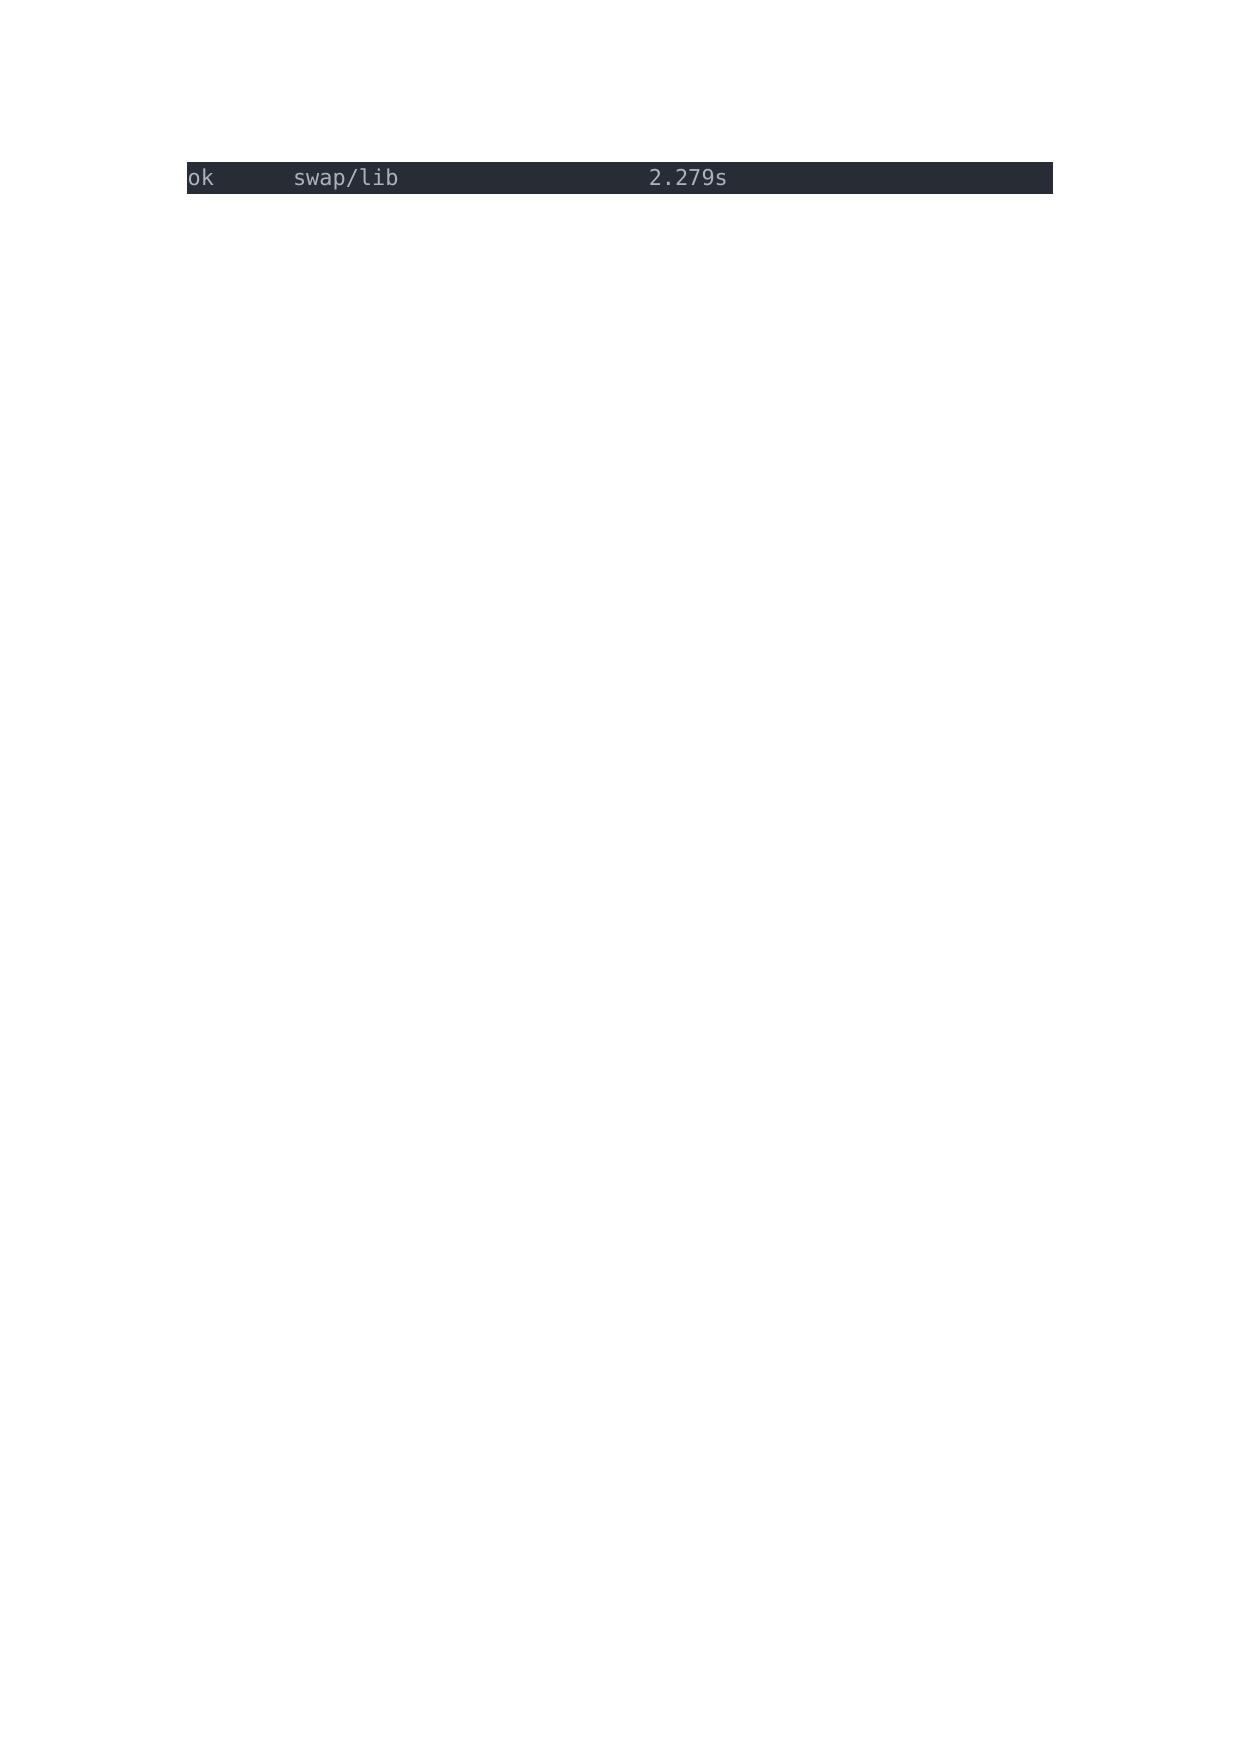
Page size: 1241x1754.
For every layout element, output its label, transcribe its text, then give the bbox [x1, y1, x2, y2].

text ok swap/lib 2.279s [187, 162, 1053, 194]
